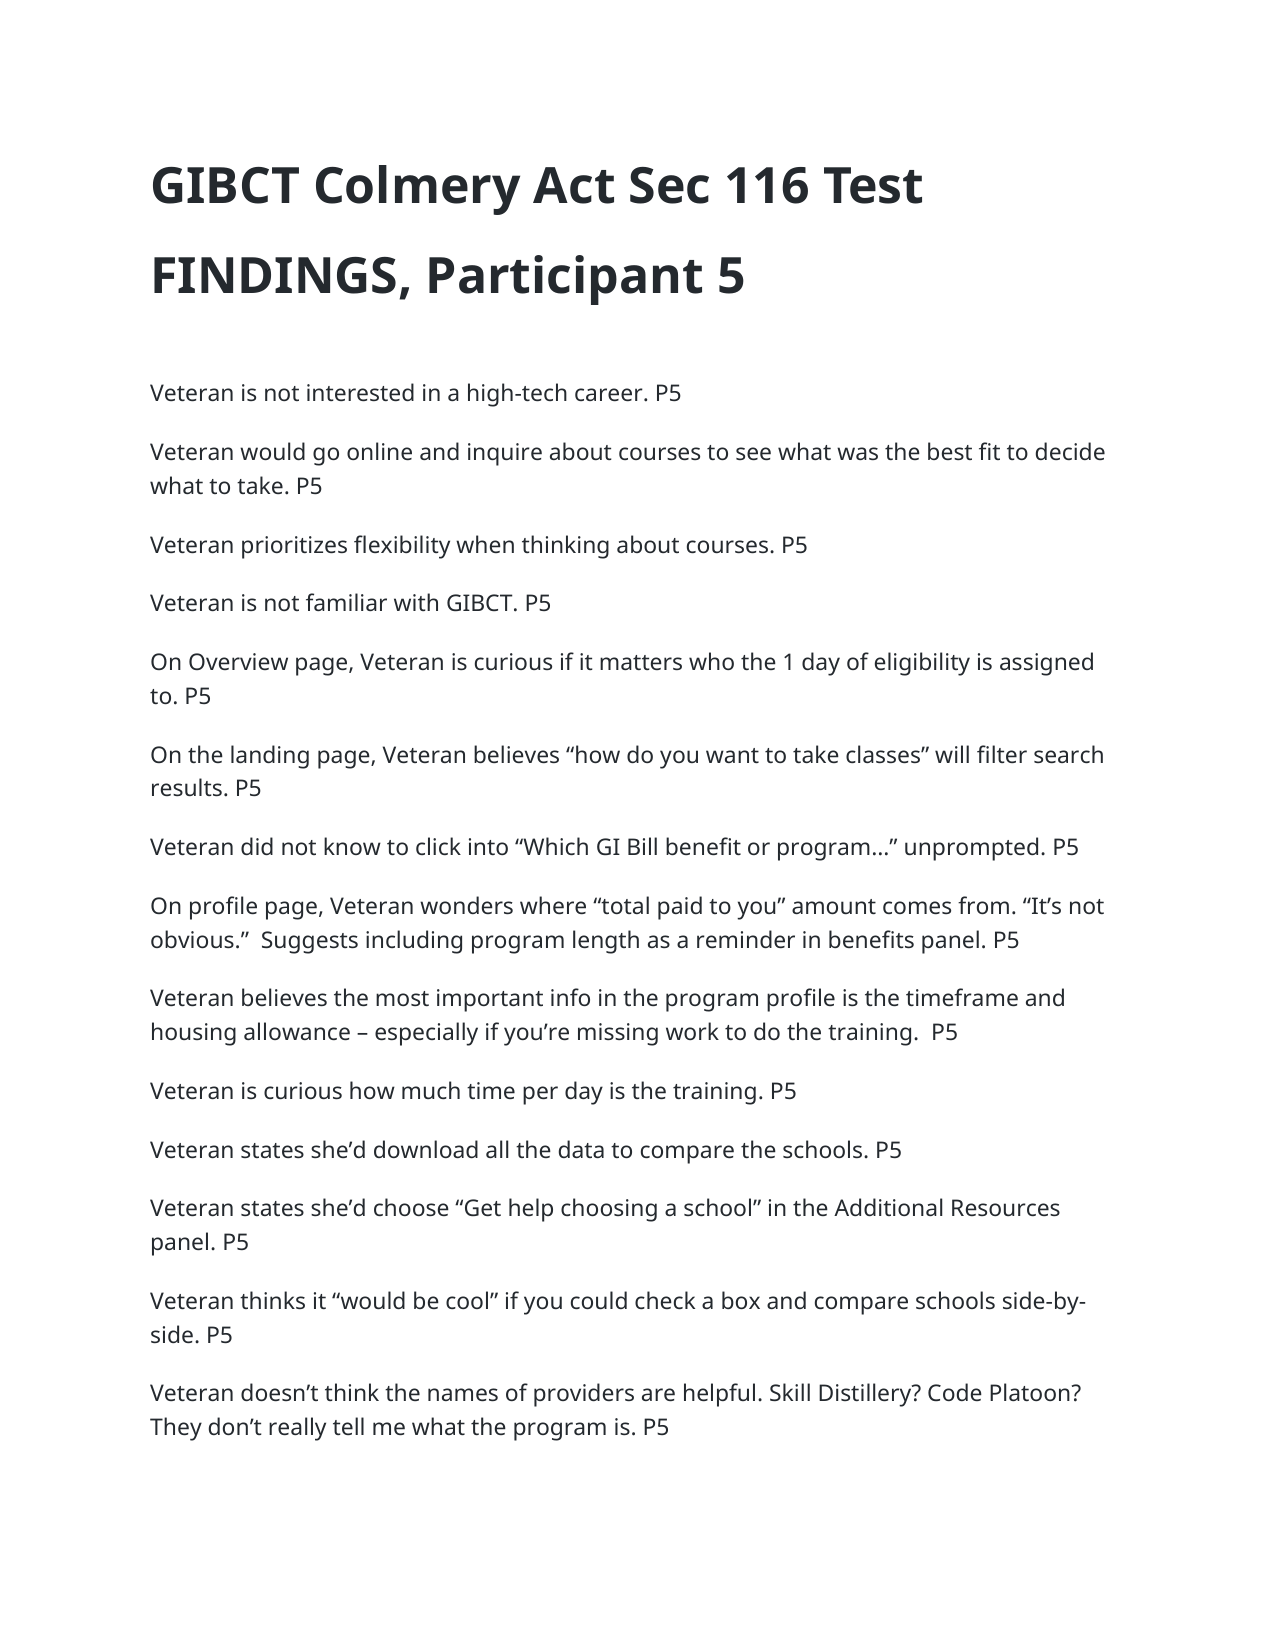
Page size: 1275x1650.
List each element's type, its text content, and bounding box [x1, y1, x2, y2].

text Veteran is not familiar with GIBCT. P5 [150, 587, 1125, 618]
text Veteran states she’d choose “Get help choosing a school” in the Additional Resources panel. P5 [150, 1192, 1125, 1257]
text On the landing page, Veteran believes “how do you want to take classes” will filter search results. P5 [150, 738, 1125, 803]
text Veteran thinks it “would be cool” if you could check a box and compare schools side-by-side. P5 [150, 1285, 1125, 1350]
text Veteran believes the most important info in the program profile is the timeframe and housing allowance – especially if you’re missing work to do the training. P5 [150, 982, 1125, 1047]
text On profile page, Veteran wonders where “total paid to you” amount comes from. “It’s not obvious.” Suggests including program length as a reminder in benefits panel. P5 [150, 890, 1125, 955]
text FINDINGS, Participant 5 [150, 240, 1125, 308]
text GIBCT Colmery Act Sec 116 Test [150, 150, 1125, 218]
text On Overview page, Veteran is curious if it matters who the 1 day of eligibility is assigned to. P5 [150, 646, 1125, 711]
text Veteran would go online and inquire about courses to see what was the best fit to decide what to take. P5 [150, 436, 1125, 501]
text Veteran prioritizes flexibility when thinking about courses. P5 [150, 528, 1125, 560]
text Veteran is not interested in a high-tech career. P5 [150, 377, 1125, 408]
text Veteran did not know to click into “Which GI Bill benefit or program…” unprompted. P5 [150, 831, 1125, 862]
text Veteran is curious how much time per day is the training. P5 [150, 1075, 1125, 1106]
text Veteran states she’d download all the data to compare the schools. P5 [150, 1133, 1125, 1165]
text Veteran doesn’t think the names of providers are helpful. Skill Distillery? Code Platoon? They don’t really tell me what the program is. P5 [150, 1377, 1125, 1442]
